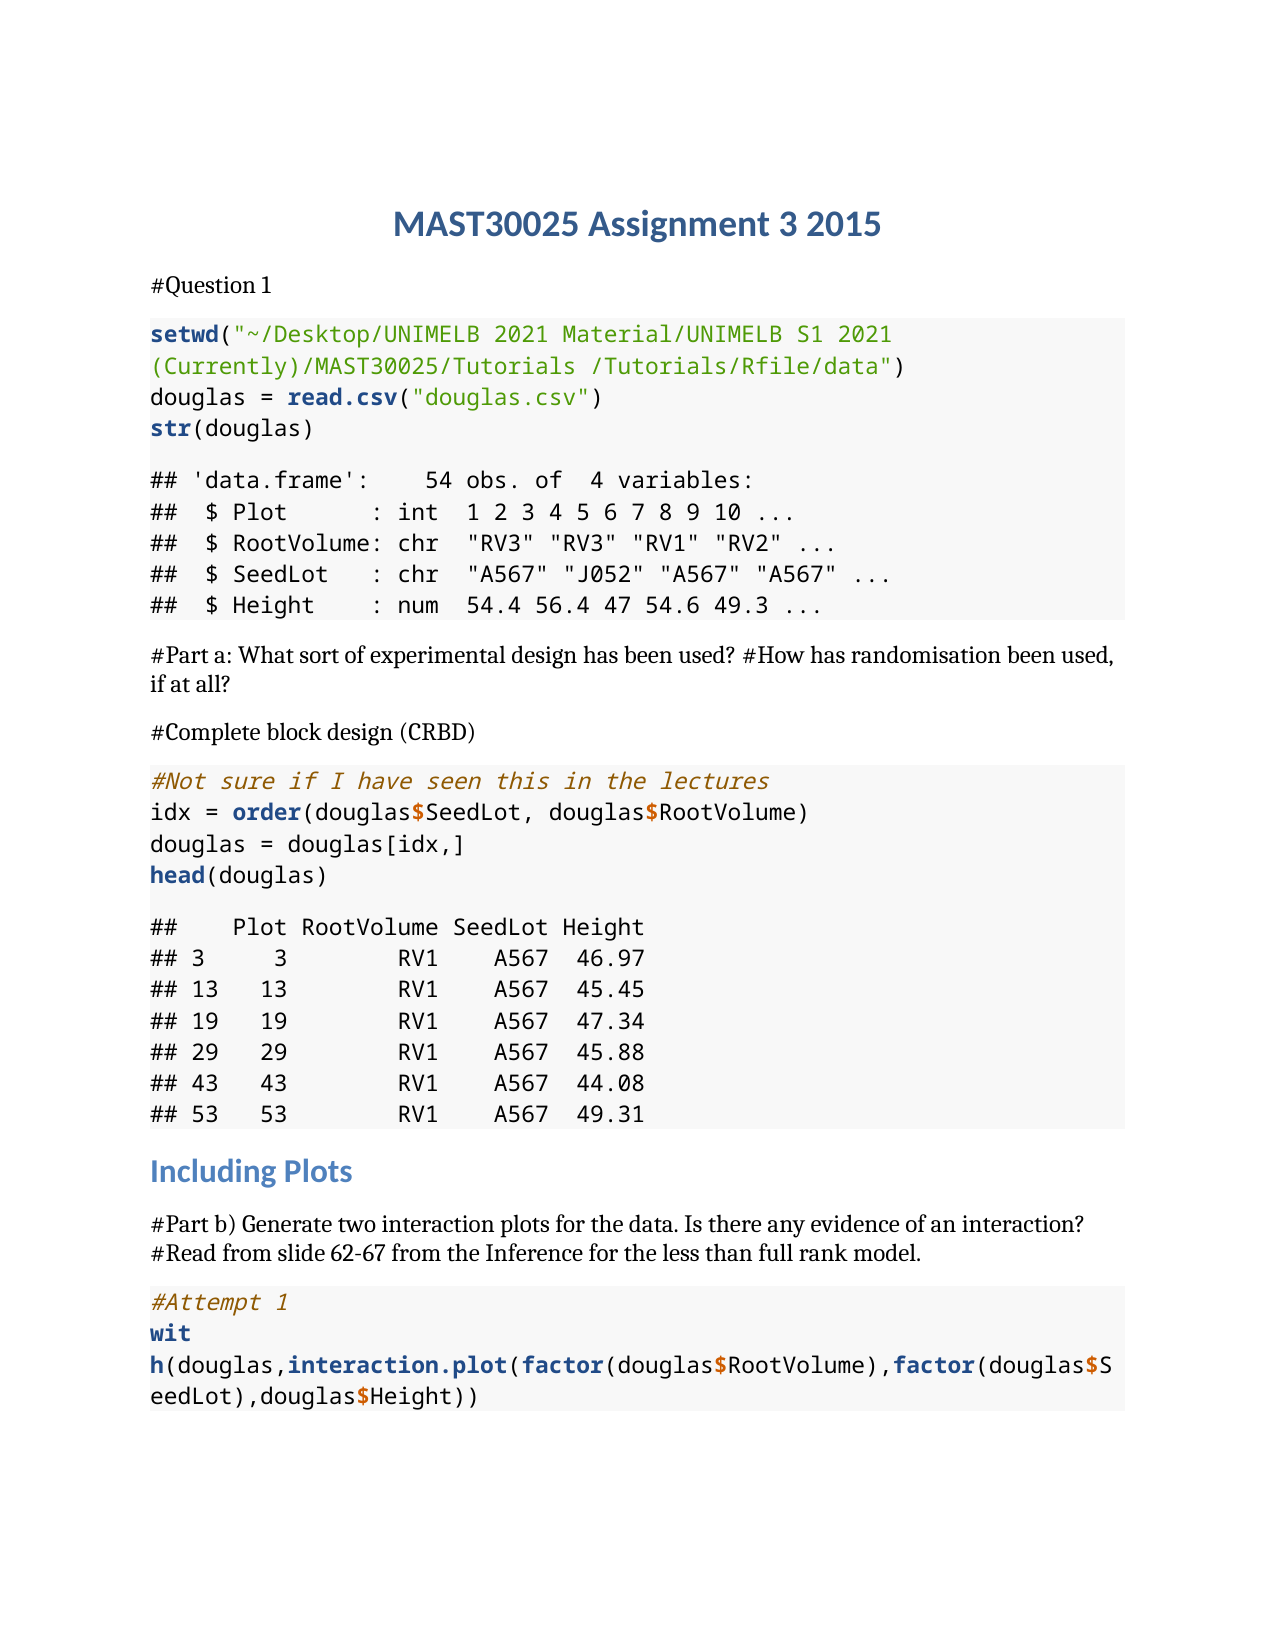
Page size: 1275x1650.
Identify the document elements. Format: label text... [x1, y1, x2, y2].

text #Attempt 1 with(douglas,interaction.plot(factor(douglas$RootVolume),factor(douglas$SeedLot),douglas$Height)) [150, 1286, 1125, 1411]
subtitle Including Plots [150, 1150, 1125, 1191]
title MAST30025 Assignment 3 2015 [150, 200, 1125, 246]
text #Question 1 [150, 271, 1125, 299]
text ## Plot RootVolume SeedLot Height ## 3 3 RV1 A567 46.97 ## 13 13 RV1 A567 45.45 ## 19 19 RV1 A567 47.34 ## 29 29 RV1 A567 45.88 ## 43 43 RV1 A567 44.08 ## 53 53 RV1 A567 49.31 [150, 911, 1125, 1129]
text #Complete block design (CRBD) [150, 717, 1125, 746]
text setwd("~/Desktop/UNIMELB 2021 Material/UNIMELB S1 2021 (Currently)/MAST30025/Tutorials /Tutorials/Rfile/data") douglas = read.csv("douglas.csv") str(douglas) [150, 318, 1125, 443]
text #Part a: What sort of experimental design has been used? #How has randomisation been used, if at all? [150, 641, 1125, 699]
text #Not sure if I have seen this in the lectures idx = order(douglas$SeedLot, douglas$RootVolume) douglas = douglas[idx,] head(douglas) [150, 765, 1125, 890]
text ## 'data.frame': 54 obs. of 4 variables: ## $ Plot : int 1 2 3 4 5 6 7 8 9 10 ... ## $ RootVolume: chr "RV3" "RV3" "RV1" "RV2" ... ## $ SeedLot : chr "A567" "J052" "A567" "A567" ... ## $ Height : num 54.4 56.4 47 54.6 49.3 ... [150, 464, 1125, 620]
text #Part b) Generate two interaction plots for the data. Is there any evidence of an interaction? #Read from slide 62-67 from the Inference for the less than full rank model. [150, 1210, 1125, 1267]
